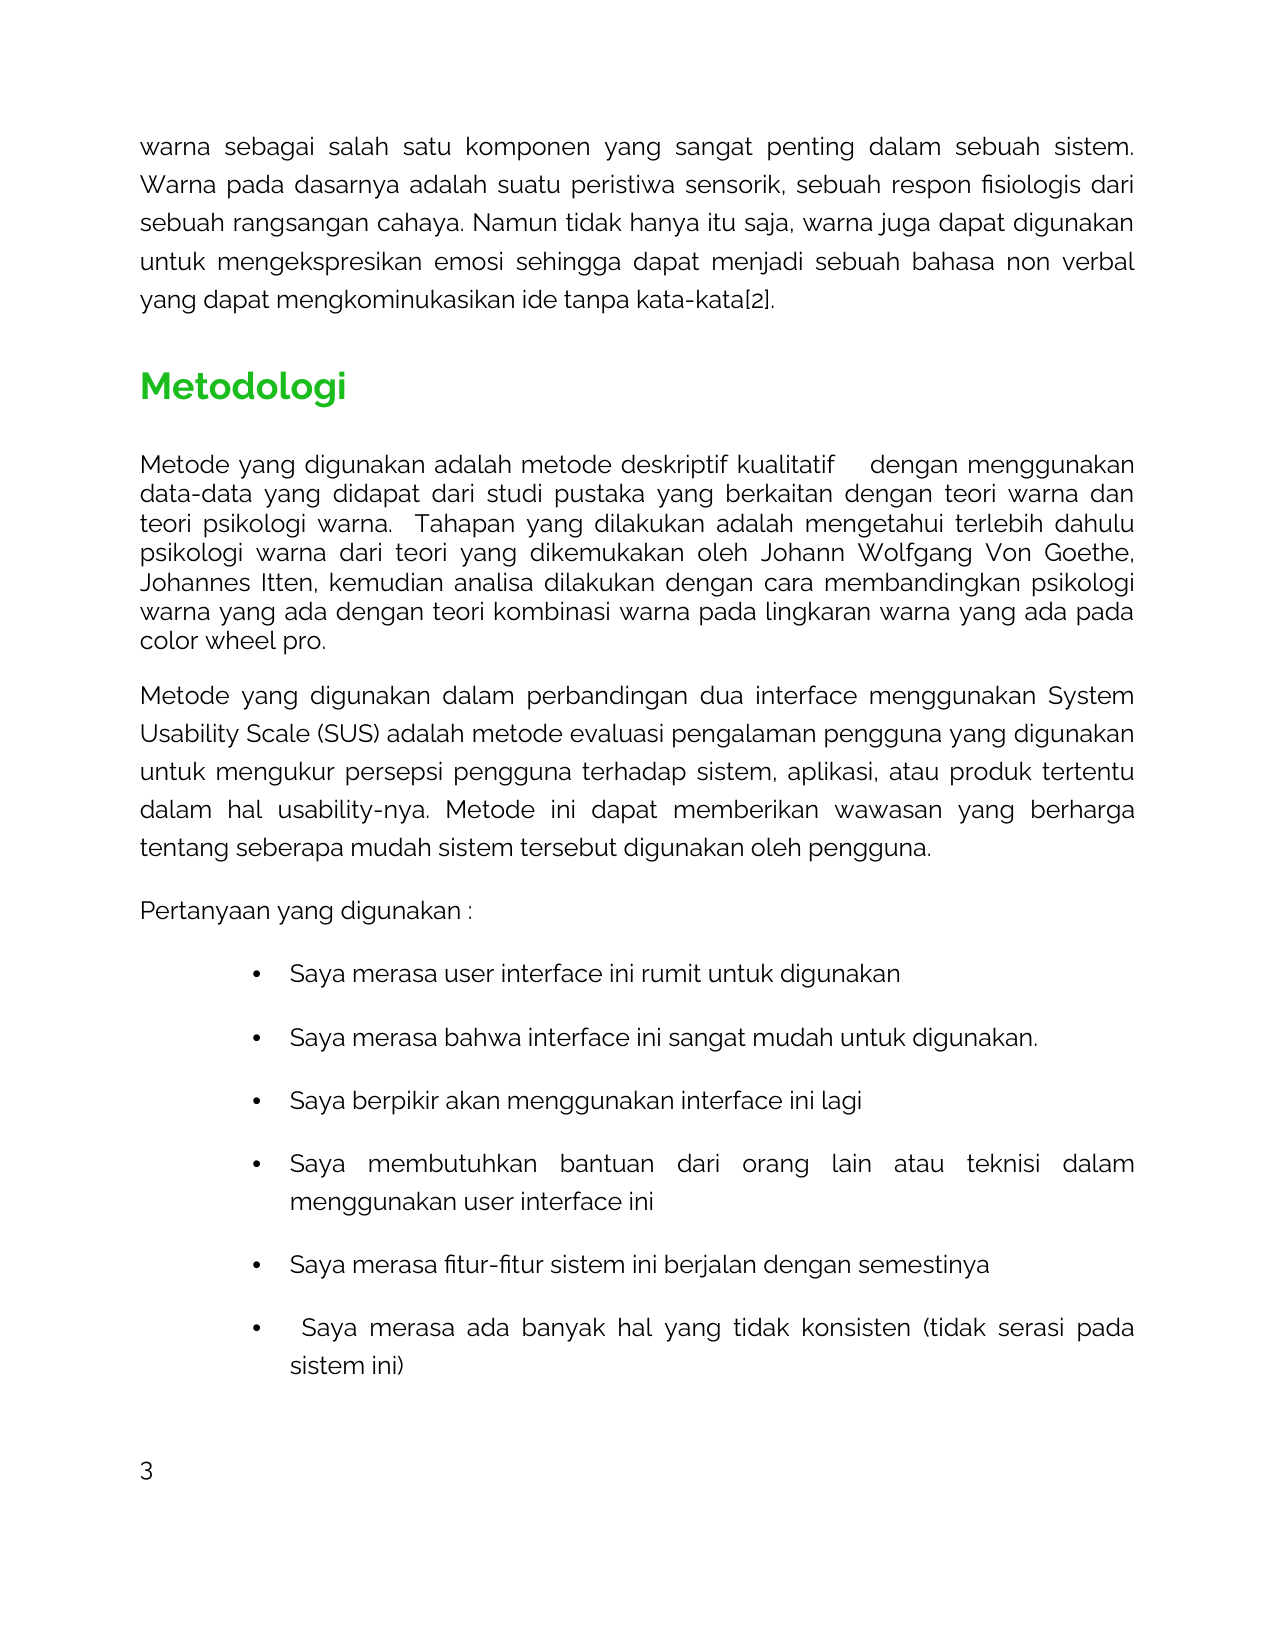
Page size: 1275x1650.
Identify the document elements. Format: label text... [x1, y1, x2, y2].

text Metode yang digunakan dalam perbandingan dua interface menggunakan System Usability Scale (SUS) adalah metode evaluasi pengalaman pengguna yang digunakan untuk mengukur persepsi pengguna terhadap sistem, aplikasi, atau produk tertentu dalam hal usability-nya. Metode ini dapat memberikan wawasan yang berharga tentang seberapa mudah sistem tersebut digunakan oleh pengguna. [139, 681, 1136, 862]
list Saya merasa fitur-fitur sistem ini berjalan dengan semestinya [252, 1250, 1136, 1279]
subtitle Metodologi [139, 364, 1136, 408]
list Saya merasa bahwa interface ini sangat mudah untuk digunakan. [252, 1022, 1136, 1052]
text Pertanyaan yang digunakan : [139, 896, 1136, 926]
list Saya merasa ada banyak hal yang tidak konsisten (tidak serasi pada sistem ini) [252, 1313, 1136, 1381]
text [139, 132, 1136, 314]
list Saya membutuhkan bantuan dari orang lain atau teknisi dalam menggunakan user interface ini [252, 1149, 1136, 1216]
subtitle Metode yang digunakan adalah metode deskriptif kualitatif dengan menggunakan data‐data yang didapat dari studi pustaka yang berkaitan dengan teori warna dan teori psikologi warna. Tahapan yang dilakukan adalah mengetahui terlebih dahulu psikologi warna dari teori yang dikemukakan oleh Johann Wolfgang Von Goethe, Johannes Itten, kemudian analisa dilakukan dengan cara membandingkan psikologi warna yang ada dengan teori kombinasi warna pada lingkaran warna yang ada pada color wheel pro. [139, 450, 1136, 656]
list Saya berpikir akan menggunakan interface ini lagi [252, 1086, 1136, 1115]
list Saya merasa user interface ini rumit untuk digunakan [252, 959, 1136, 989]
